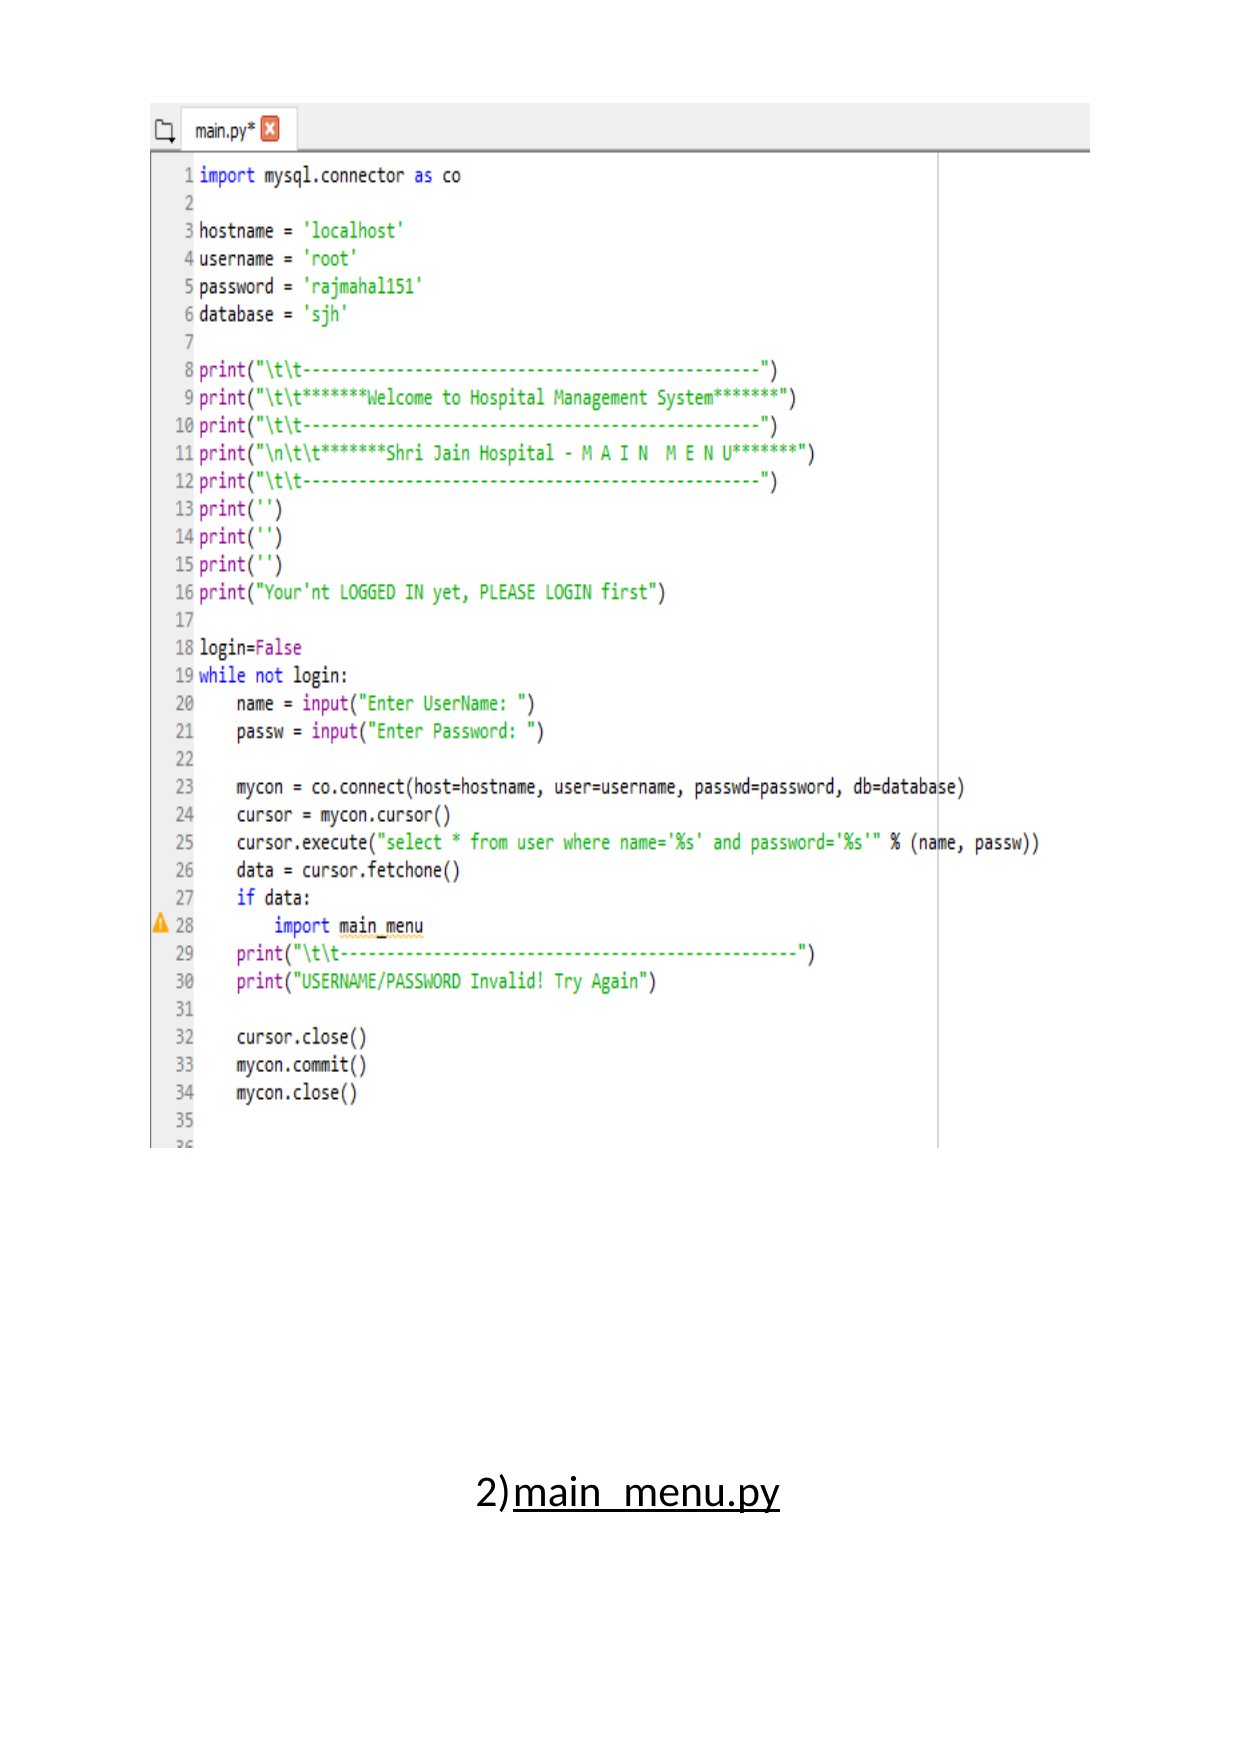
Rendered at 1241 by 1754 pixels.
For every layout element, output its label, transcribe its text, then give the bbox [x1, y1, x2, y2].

list main_menu.py [165, 1463, 1090, 1517]
picture [150, 103, 1091, 1148]
